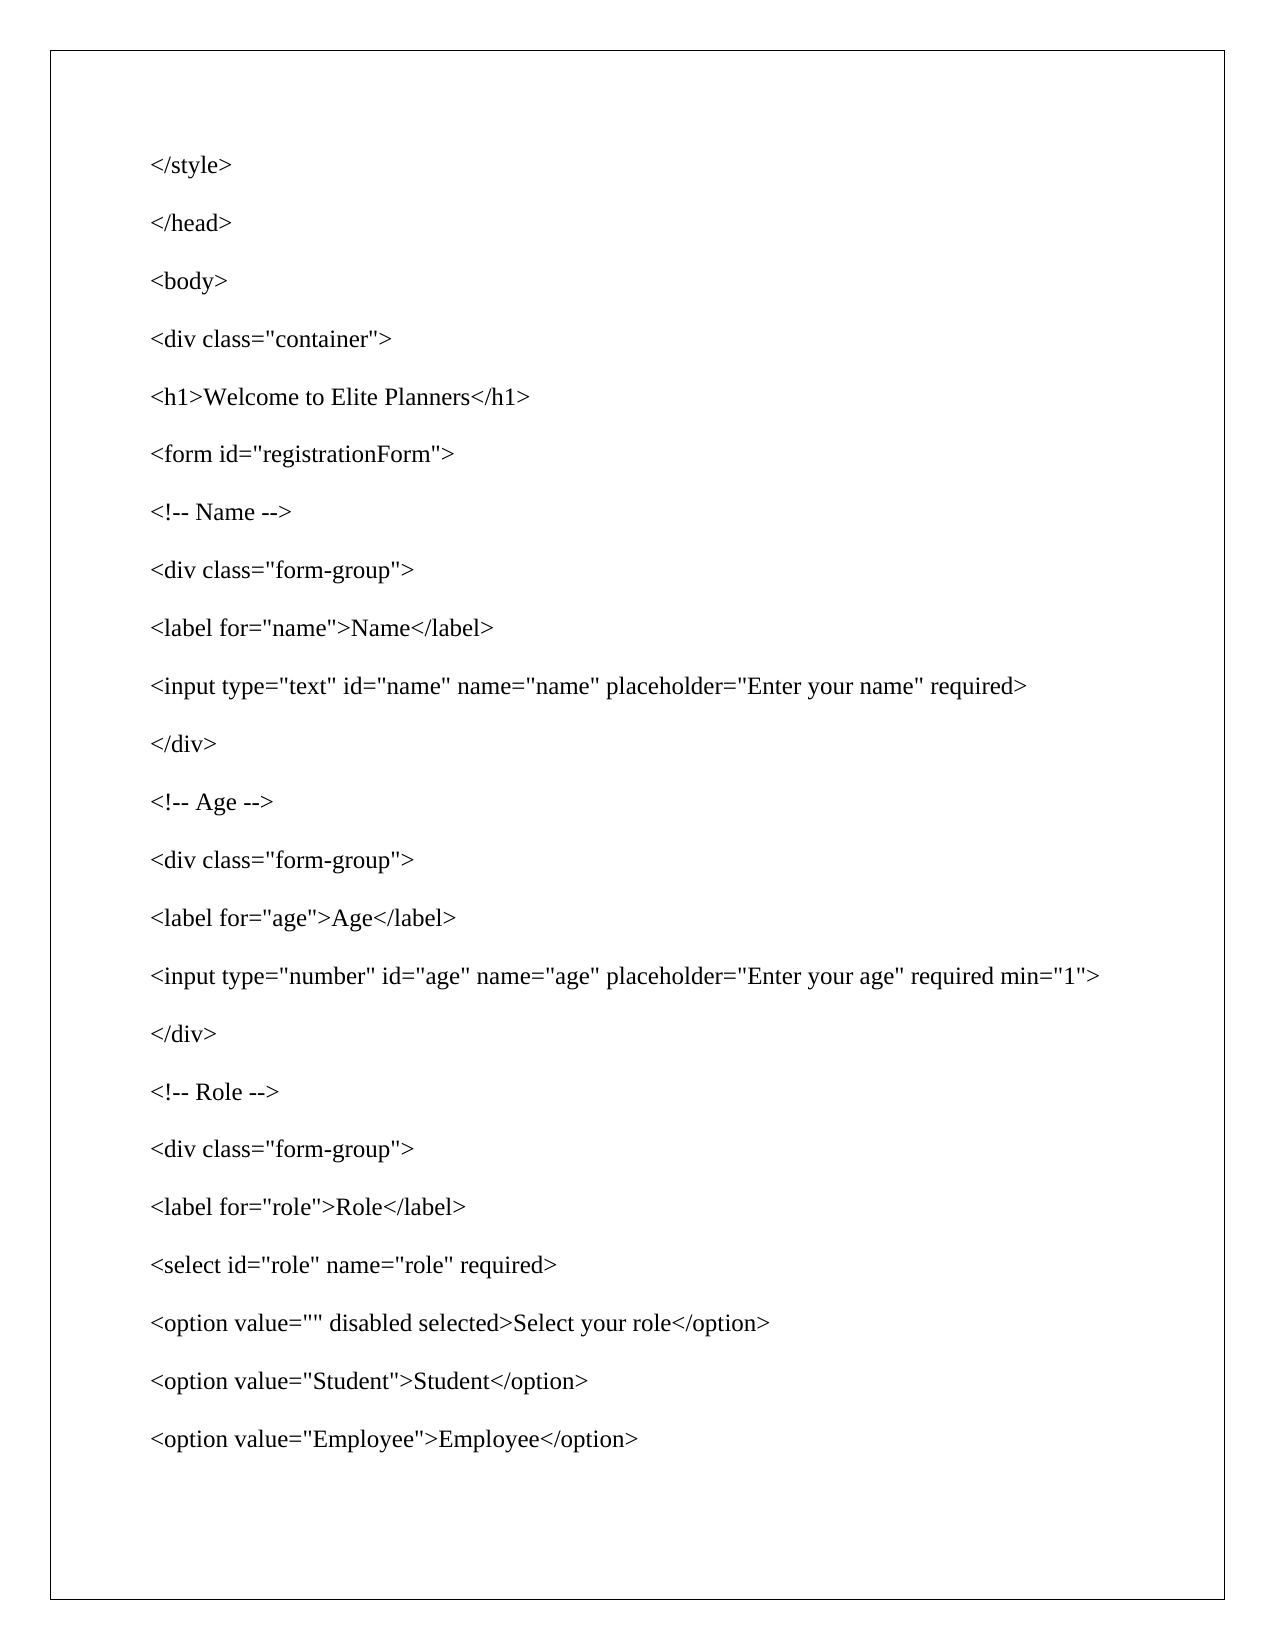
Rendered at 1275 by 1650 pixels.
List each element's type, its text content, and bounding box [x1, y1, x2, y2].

text <div class="form-group"> [150, 845, 1125, 874]
text <form id="registrationForm"> [150, 439, 1125, 468]
text <option value="Student">Student</option> [150, 1366, 1125, 1395]
text <input type="text" id="name" name="name" placeholder="Enter your name" required> [150, 671, 1125, 700]
text <div class="form-group"> [150, 555, 1125, 584]
text <option value="" disabled selected>Select your role</option> [150, 1308, 1125, 1337]
text <!-- Name --> [150, 497, 1125, 526]
text <select id="role" name="role" required> [150, 1250, 1125, 1279]
text <!-- Age --> [150, 787, 1125, 816]
text <h1>Welcome to Elite Planners</h1> [150, 382, 1125, 410]
text <label for="name">Name</label> [150, 613, 1125, 642]
text <!-- Role --> [150, 1077, 1125, 1105]
text <div class="form-group"> [150, 1134, 1125, 1163]
text </div> [150, 729, 1125, 758]
text <label for="role">Role</label> [150, 1192, 1125, 1221]
text <div class="container"> [150, 324, 1125, 352]
text </head> [150, 208, 1125, 237]
text <option value="Employee">Employee</option> [150, 1424, 1125, 1453]
text <input type="number" id="age" name="age" placeholder="Enter your age" required min="1"> [150, 961, 1125, 989]
text <body> [150, 266, 1125, 294]
text <label for="age">Age</label> [150, 903, 1125, 932]
text </style> [150, 150, 1125, 179]
text </div> [150, 1019, 1125, 1047]
